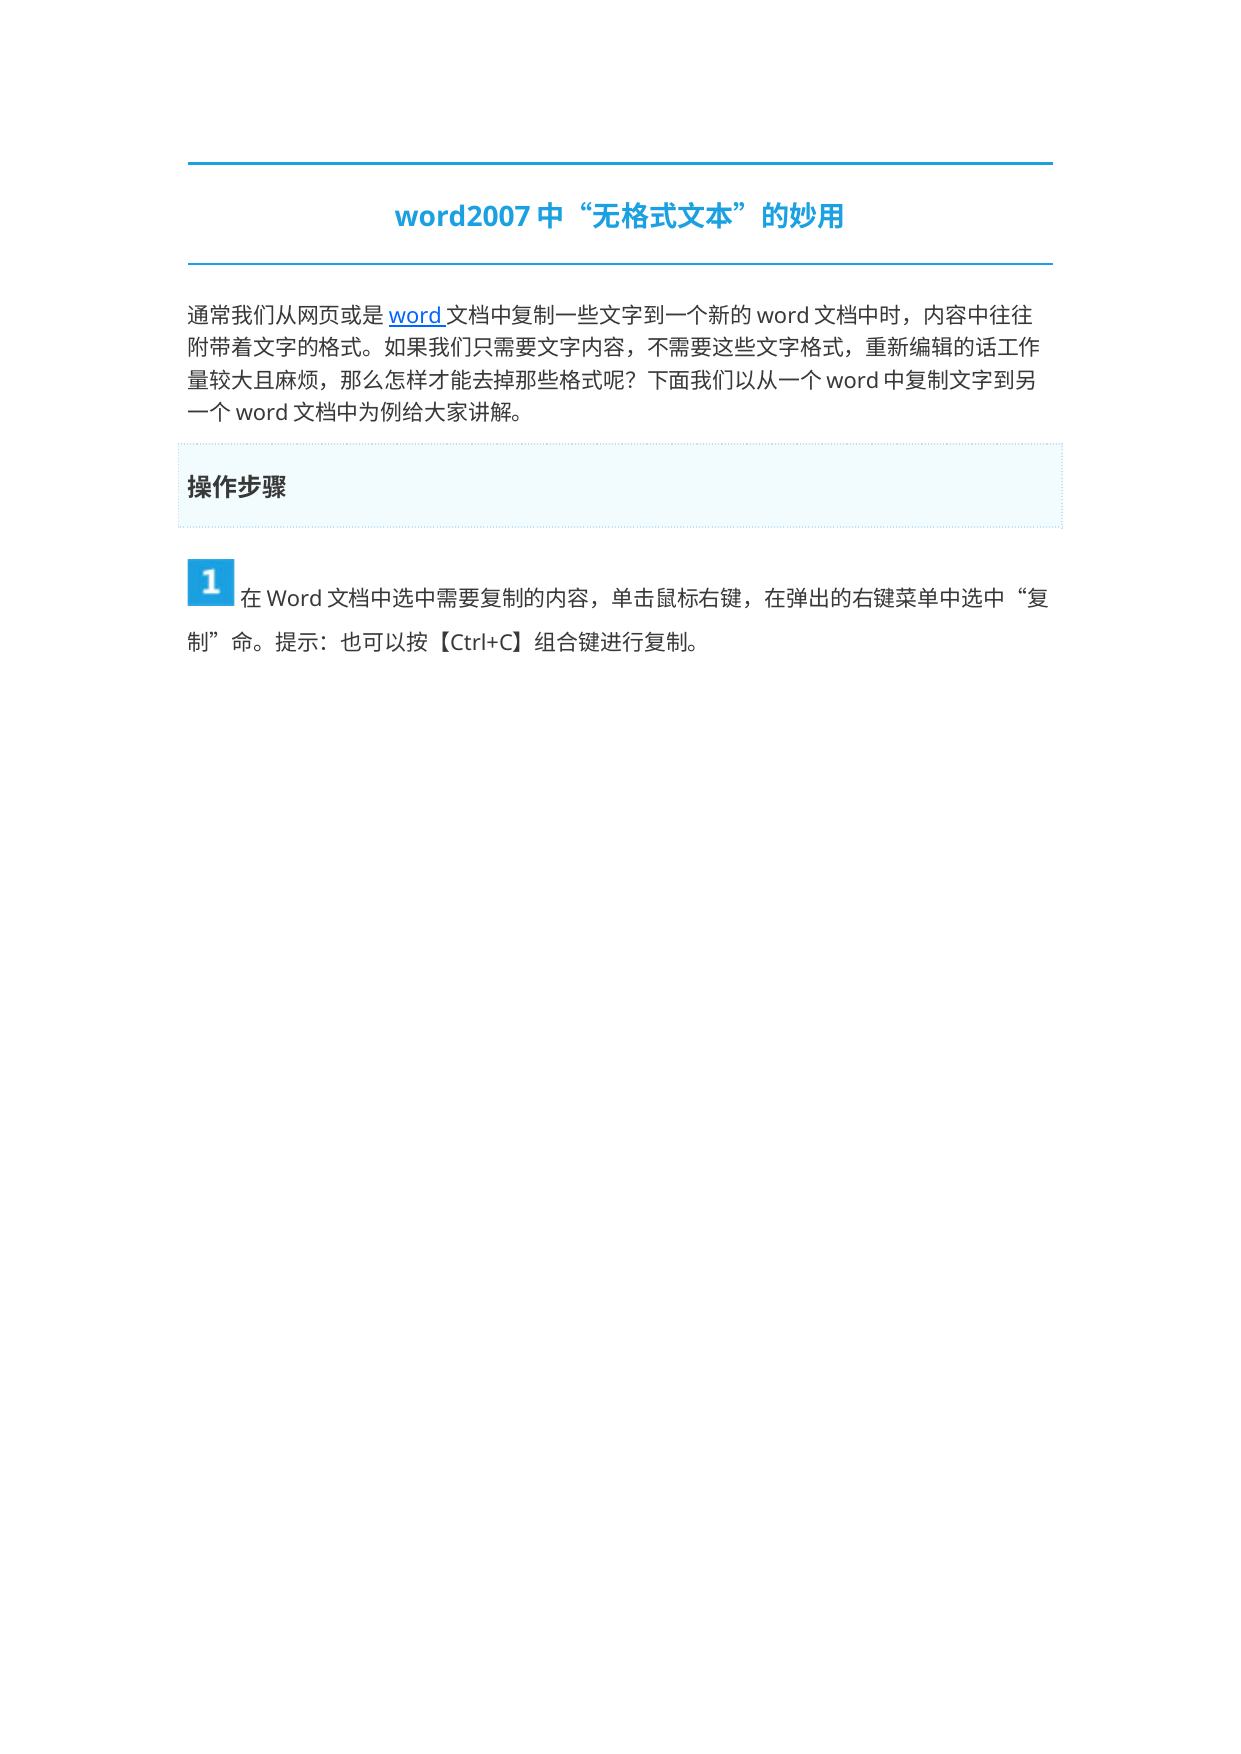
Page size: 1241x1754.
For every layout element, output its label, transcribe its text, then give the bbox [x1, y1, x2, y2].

picture [187, 559, 235, 606]
text 在Word文档中选中需要复制的内容，单击鼠标右键，在弹出的右键菜单中选中“复制”命。提示：也可以按【Ctrl+C】组合键进行复制。 [187, 559, 1053, 657]
text word2007中“无格式文本”的妙用 [187, 163, 1053, 265]
subtitle 操作步骤 [178, 443, 1063, 528]
text 通常我们从网页或是word文档中复制一些文字到一个新的word文档中时，内容中往往附带着文字的格式。如果我们只需要文字内容，不需要这些文字格式，重新编辑的话工作量较大且麻烦，那么怎样才能去掉那些格式呢？下面我们以从一个word中复制文字到另一个word文档中为例给大家讲解。 [187, 297, 1053, 427]
